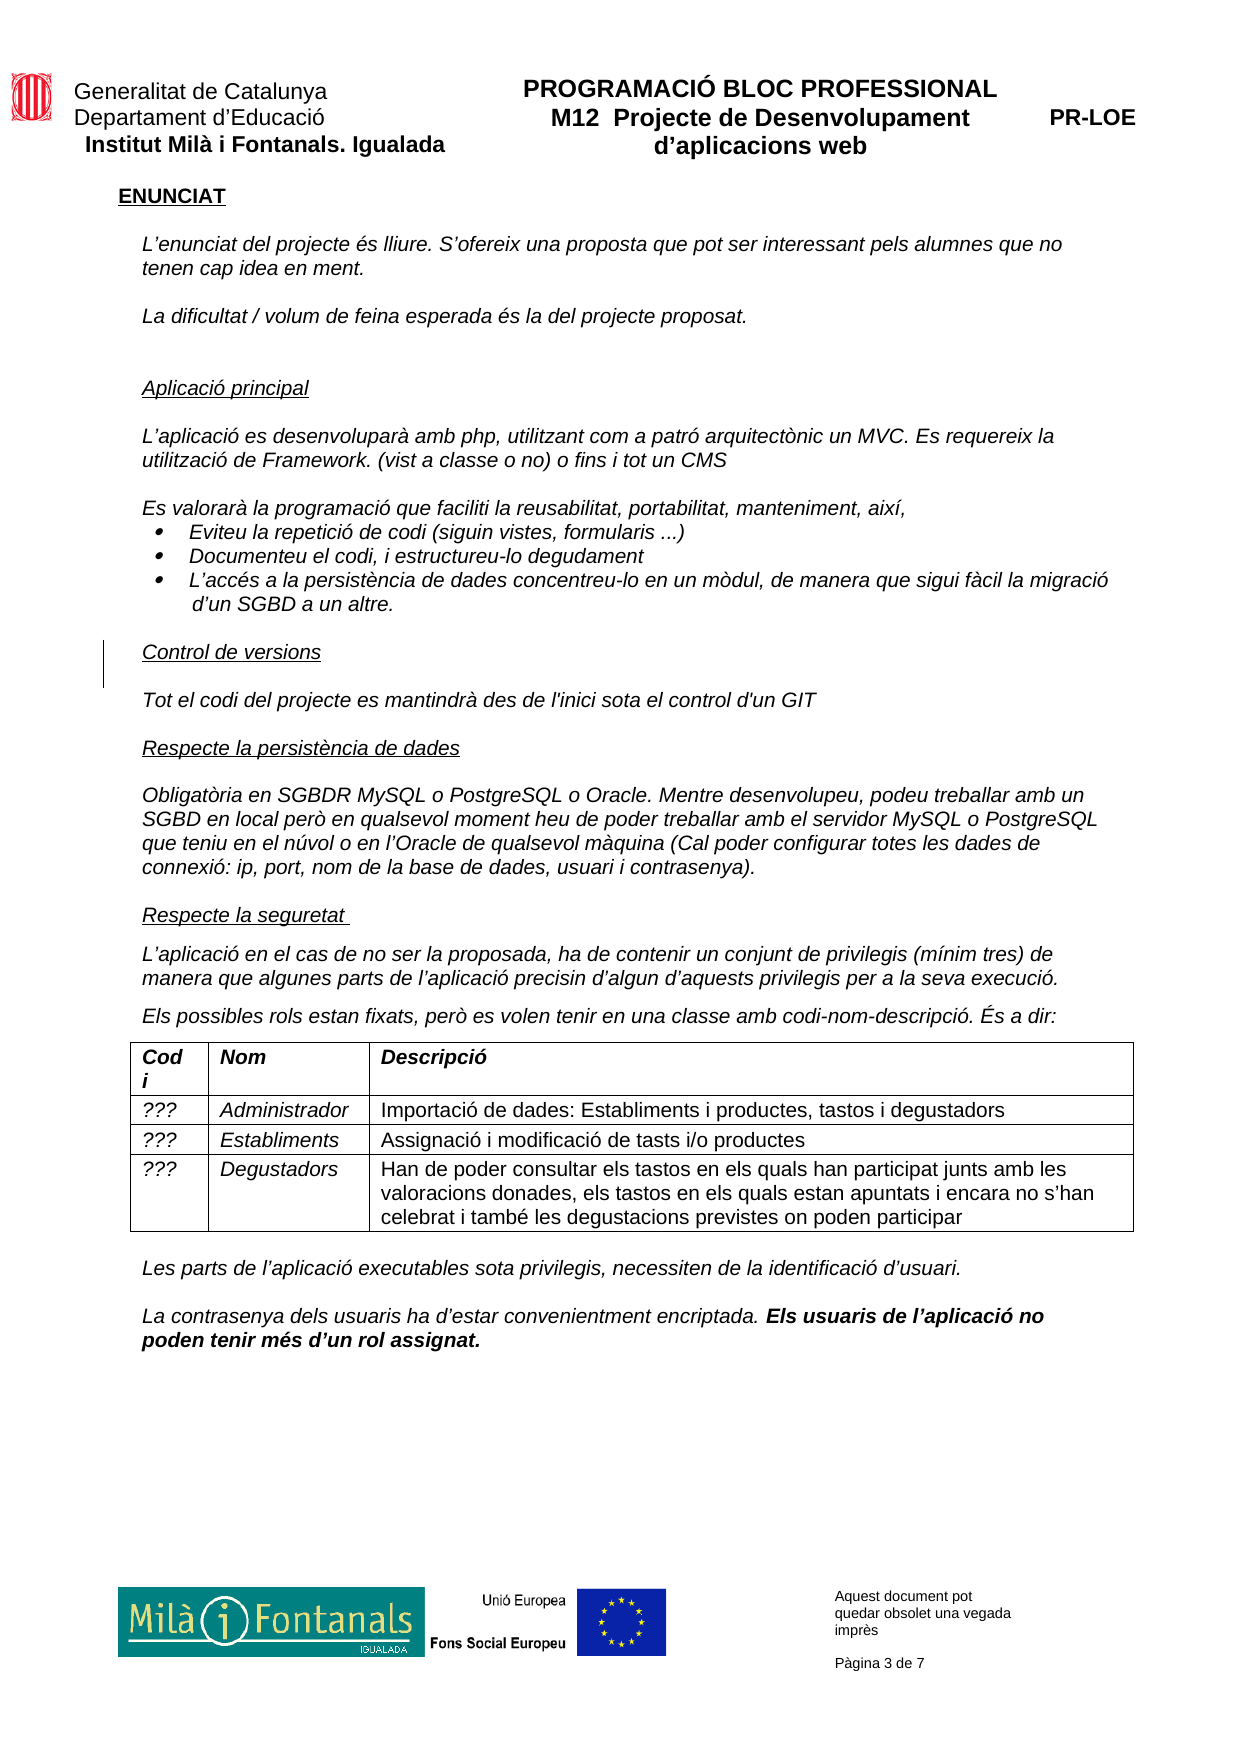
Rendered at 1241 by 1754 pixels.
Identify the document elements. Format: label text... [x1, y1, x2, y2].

list L’accés a la persistència de dades concentreu-lo en un mòdul, de manera que sigui fàcil la migració d’un SGBD a un altre. [153, 568, 1112, 616]
text Aplicació principal [142, 376, 1112, 400]
text Les parts de l’aplicació executables sota privilegis, necessiten de la identificació d’usuari. [142, 1256, 1112, 1279]
picture [11, 73, 52, 121]
text Control de versions [142, 639, 1112, 663]
list Documenteu el codi, i estructureu-lo degudament [153, 543, 1112, 568]
text La contrasenya dels usuaris ha d’estar convenientment encriptada. Els usuaris de l’aplicació no poden tenir més d’un rol assignat. [142, 1303, 1112, 1351]
table_cell Establiments [209, 1125, 369, 1153]
text Obligatòria en SGBDR MySQL o PostgreSQL o Oracle. Mentre desenvolupeu, podeu treballar amb un SGBD en local però en qualsevol moment heu de poder treballar amb el servidor MySQL o PostgreSQL que teniu en el núvol o en l’Oracle de qualsevol màquina (Cal poder configurar totes les dades de connexió: ip, port, nom de la base de dades, usuari i contrasenya). [142, 783, 1112, 879]
table_cell Administrador [209, 1096, 369, 1124]
table_cell Assignació i modificació de tasts i/o productes [370, 1125, 1133, 1153]
table_header Codi [131, 1043, 208, 1095]
table_header Descripció [370, 1043, 1133, 1095]
text Tot el codi del projecte es mantindrà des de l'inici sota el control d'un GIT [118, 687, 1122, 711]
table_cell Han de poder consultar els tastos en els quals han participat junts amb les valoracions donades, els tastos en els quals estan apuntats i encara no s’han celebrat i també les degustacions previstes on poden participar [370, 1155, 1133, 1231]
text Respecte la persistència de dades [142, 735, 1112, 759]
list Eviteu la repetició de codi (siguin vistes, formularis ...) [153, 519, 1112, 543]
text L’enunciat del projecte és lliure. S’ofereix una proposta que pot ser interessant pels alumnes que no tenen cap idea en ment. [142, 232, 1112, 280]
text L’aplicació es desenvoluparà amb php, utilitzant com a patró arquitectònic un MVC. Es requereix la utilització de Framework. (vist a classe o no) o fins i tot un CMS [142, 424, 1112, 472]
table_cell ??? [131, 1096, 208, 1124]
table_header Nom [209, 1043, 369, 1095]
text ENUNCIAT [118, 184, 1122, 208]
table_cell ??? [131, 1155, 208, 1231]
picture [118, 1587, 667, 1657]
text Els possibles rols estan fixats, però es volen tenir en una classe amb codi-nom-descripció. És a dir: [142, 1004, 1112, 1028]
table_cell Degustadors [209, 1155, 369, 1231]
text Es valorarà la programació que faciliti la reusabilitat, portabilitat, manteniment, així, [142, 496, 1112, 519]
text L’aplicació en el cas de no ser la proposada, ha de contenir un conjunt de privilegis (mínim tres) de manera que algunes parts de l’aplicació precisin d’algun d’aquests privilegis per a la seva execució. [142, 941, 1112, 989]
text Respecte la seguretat [142, 903, 1112, 927]
table_cell ??? [131, 1125, 208, 1153]
table_cell Importació de dades: Establiments i productes, tastos i degustadors [370, 1096, 1133, 1124]
text La dificultat / volum de feina esperada és la del projecte proposat. [142, 304, 1112, 328]
